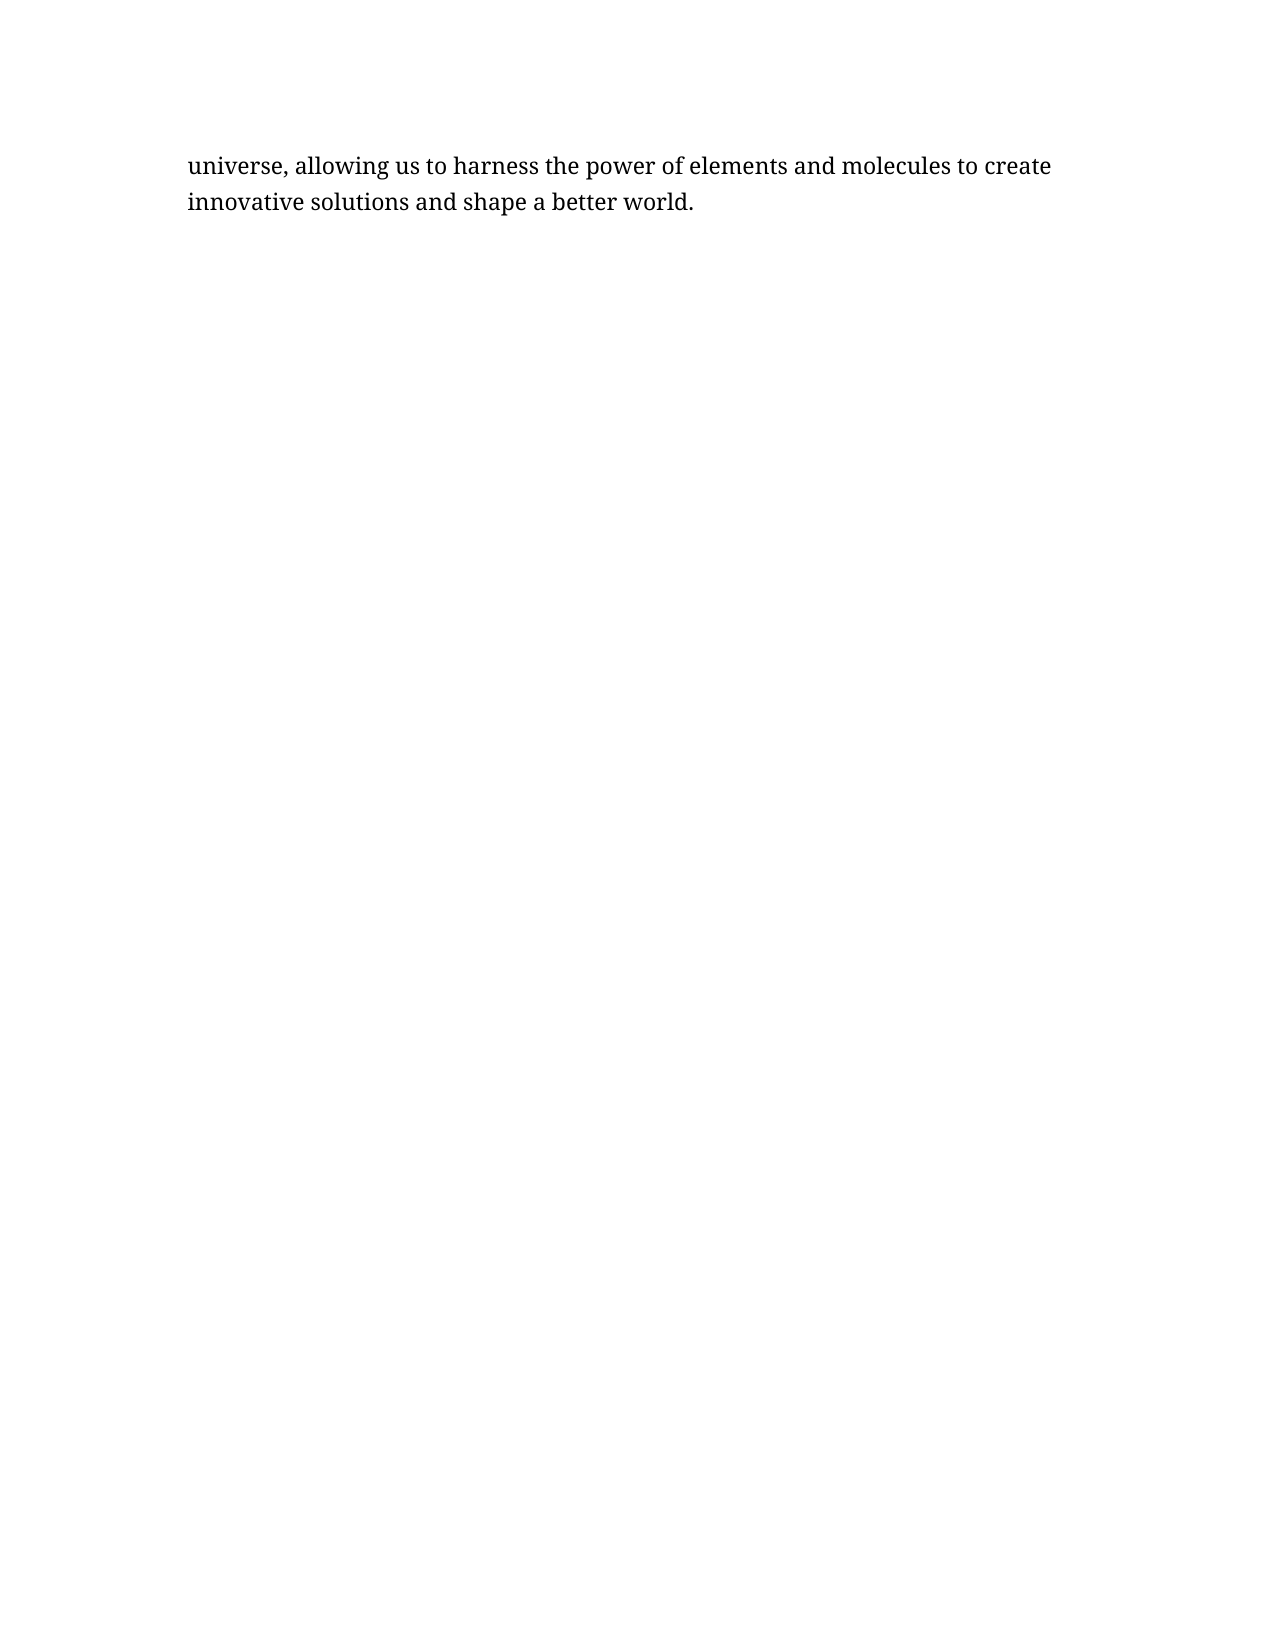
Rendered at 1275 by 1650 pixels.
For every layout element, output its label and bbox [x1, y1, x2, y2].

text [187, 150, 1087, 217]
